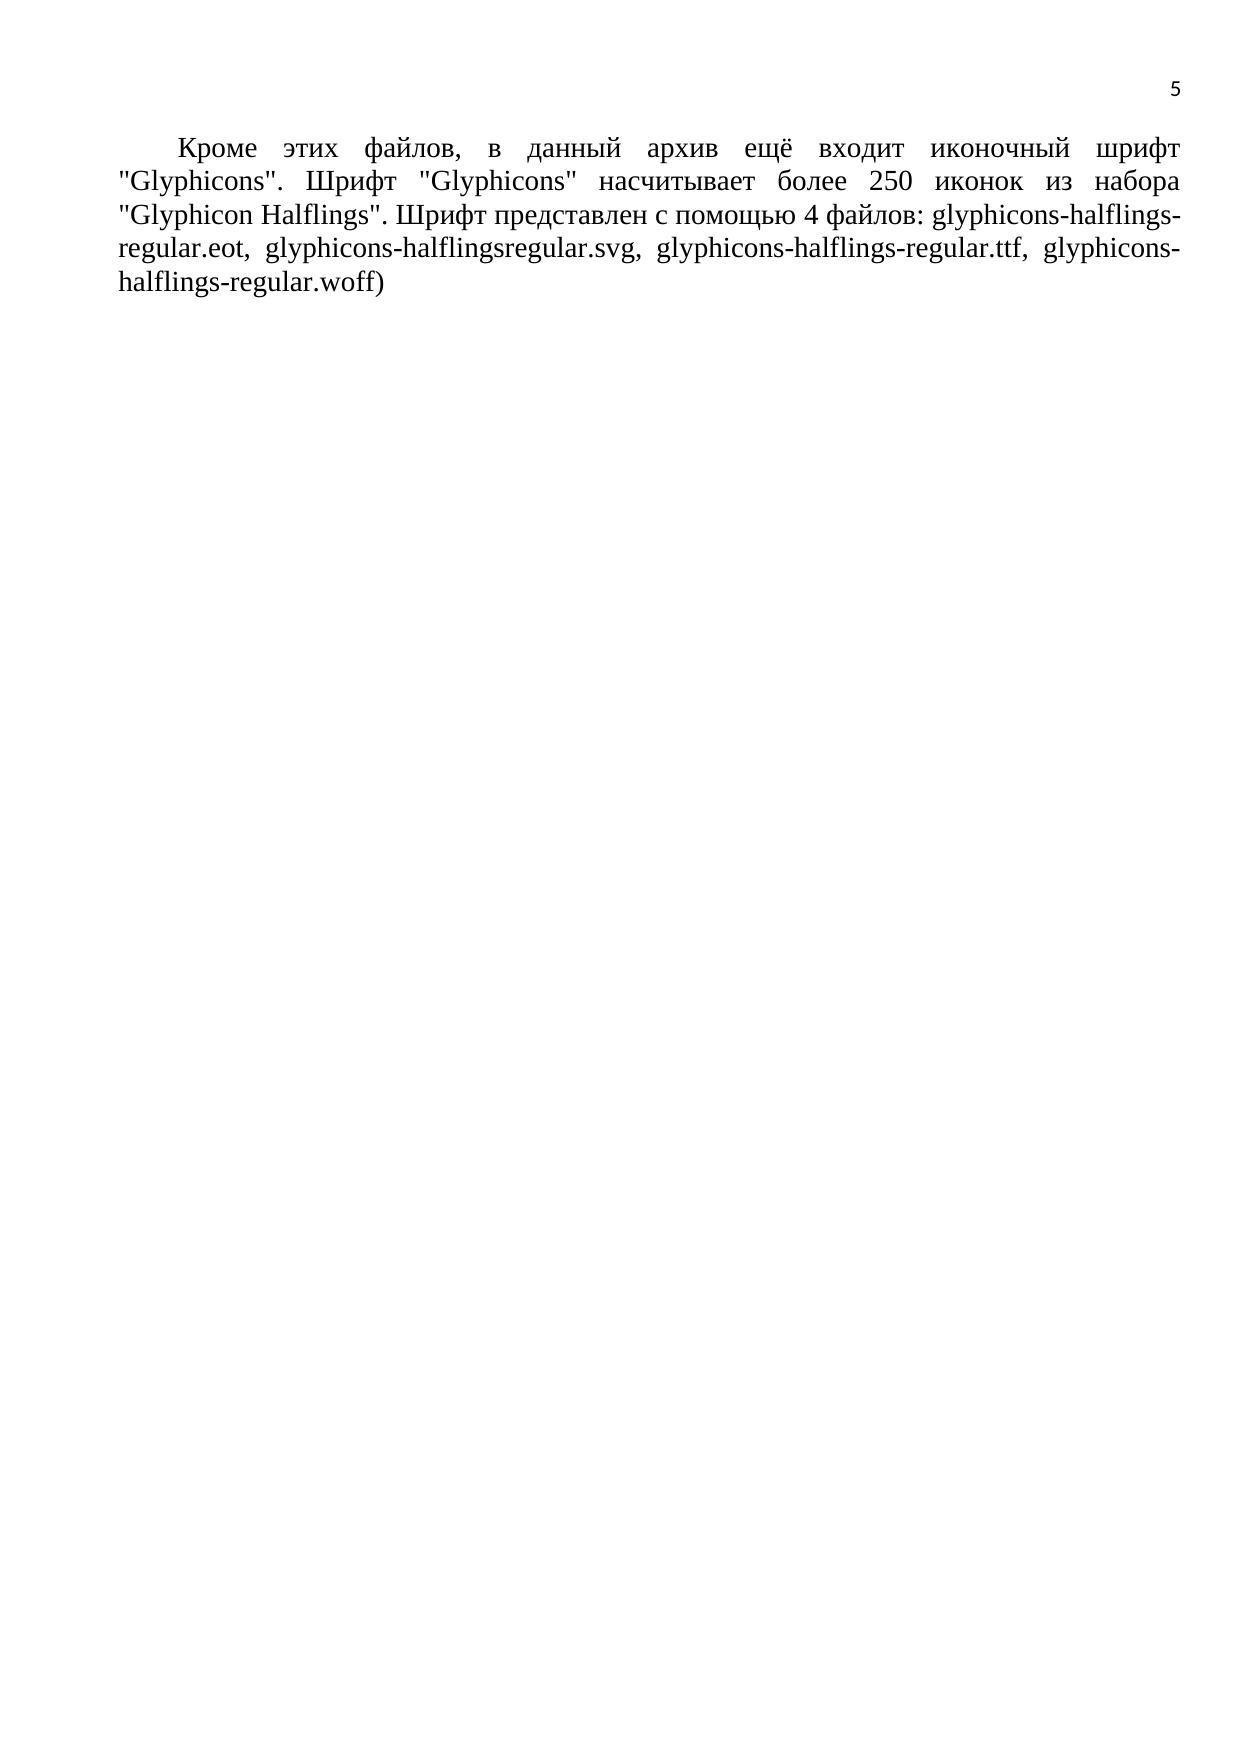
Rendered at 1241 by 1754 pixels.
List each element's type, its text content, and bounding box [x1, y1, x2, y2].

text Кроме этих файлов, в данный архив ещё входит иконочный шрифт "Glyphicons". Шрифт "Glyphicons" насчитывает более 250 иконок из набора "Glyphicon Halflings". Шрифт представлен с помощью 4 файлов: glyphicons-halflings-regular.eot, glyphicons-halflingsregular.svg, glyphicons-halflings-regular.ttf, glyphicons-halflings-regular.woff) [118, 130, 1181, 297]
